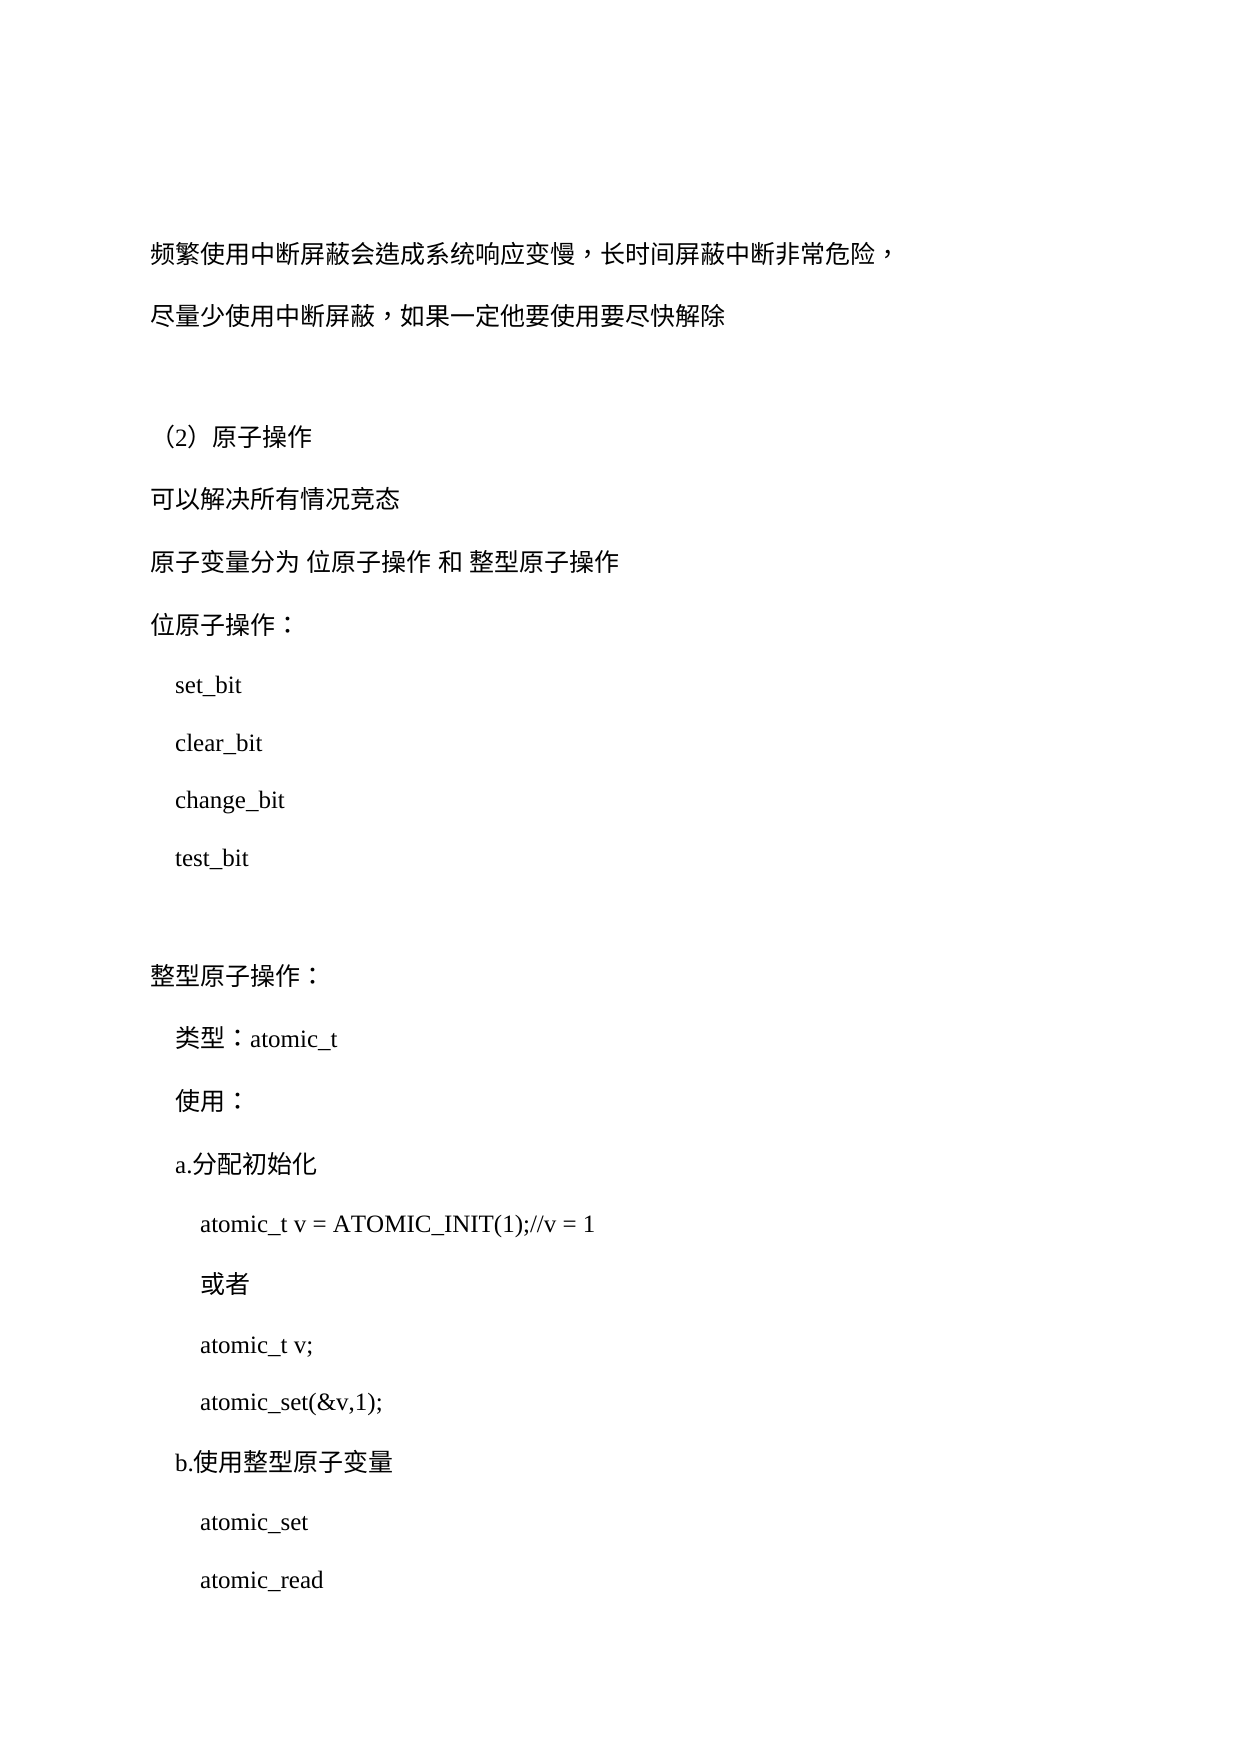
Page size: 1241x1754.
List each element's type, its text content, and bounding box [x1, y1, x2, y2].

text clear_bit [150, 728, 1090, 757]
text 或者 [150, 1267, 1090, 1301]
text 整型原子操作： [150, 958, 1090, 992]
text 原子变量分为 位原子操作 和 整型原子操作 [150, 545, 1090, 579]
text 频繁使用中断屏蔽会造成系统响应变慢，长时间屏蔽中断非常危险， [150, 236, 1090, 270]
text atomic_set [150, 1507, 1090, 1536]
text atomic_t v; [150, 1330, 1090, 1358]
text b.使用整型原子变量 [150, 1445, 1090, 1479]
text change_bit [150, 786, 1090, 814]
text test_bit [150, 843, 1090, 872]
text atomic_set(&v,1); [150, 1387, 1090, 1416]
text 尽量少使用中断屏蔽，如果一定他要使用要尽快解除 [150, 299, 1090, 333]
text （2）原子操作 [150, 419, 1090, 453]
text set_bit [150, 671, 1090, 699]
text 位原子操作： [150, 608, 1090, 642]
text a.分配初始化 [150, 1147, 1090, 1181]
text 可以解决所有情况竞态 [150, 482, 1090, 516]
text 类型：atomic_t [150, 1021, 1090, 1055]
text atomic_t v = ATOMIC_INIT(1);//v = 1 [150, 1209, 1090, 1238]
text atomic_read [150, 1565, 1090, 1594]
text 使用： [150, 1084, 1090, 1118]
